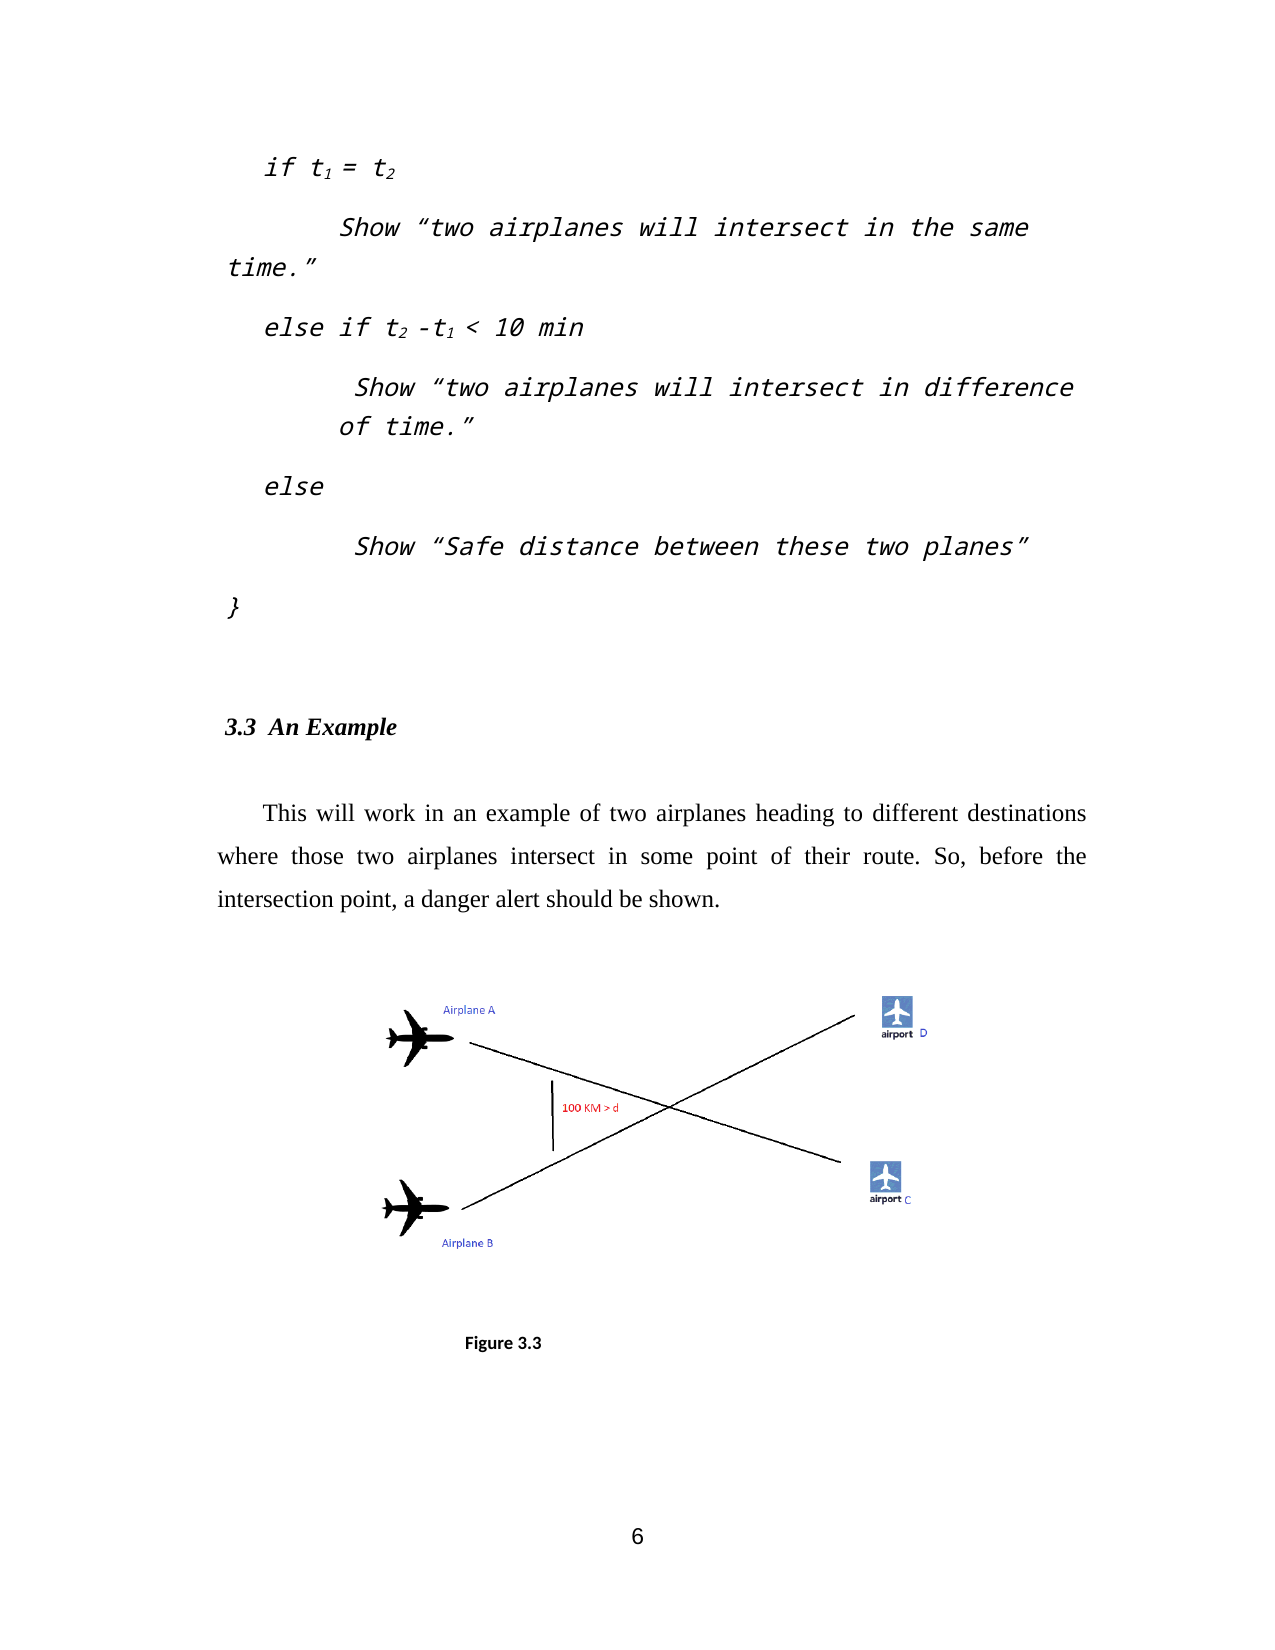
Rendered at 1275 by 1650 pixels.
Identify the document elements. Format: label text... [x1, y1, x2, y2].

text if t1 = t2 [225, 150, 1087, 184]
text This will work in an example of two airplanes heading to different destinations where those two airplanes intersect in some point of their route. So, before the intersection point, a danger alert should be shown. [217, 798, 1087, 913]
text else [225, 468, 1087, 502]
text Show “two airplanes will intersect in the same time.” [225, 210, 1087, 283]
text Show “Safe distance between these two planes” [300, 528, 1087, 562]
text Show “two airplanes will intersect in difference of time.” [337, 369, 1087, 442]
subtitle An Example [225, 712, 1087, 741]
picture [336, 970, 968, 1318]
text else if t2 -t1 < 10 min [225, 309, 1087, 343]
text } [225, 588, 1087, 622]
